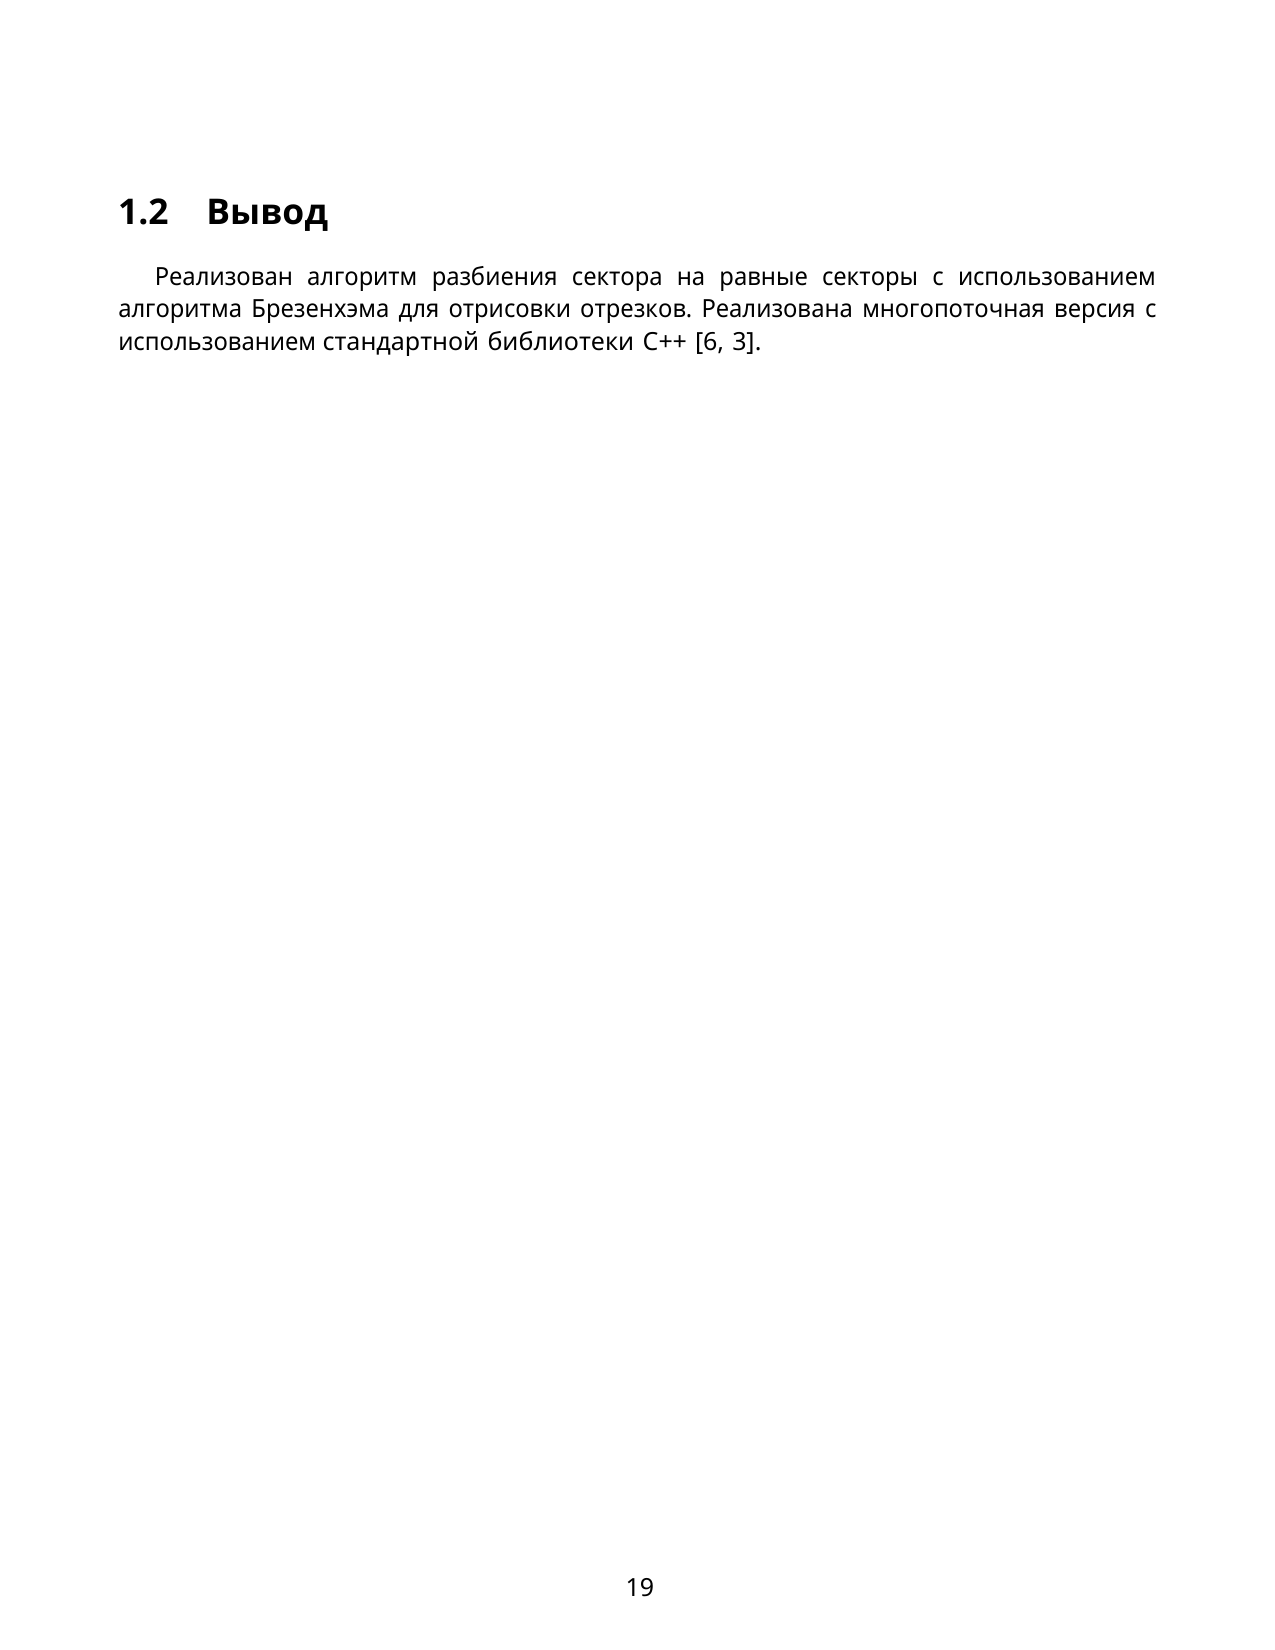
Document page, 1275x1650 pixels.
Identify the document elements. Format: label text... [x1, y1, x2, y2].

text Реализован алгоритм разбиения сектора на равные секторы с использованием алгоритма Брезенхэма для отрисовки отрезков. Реализована многопоточная версия с использованием стандартной библиотеки C++ [6, 3]. [118, 259, 1157, 357]
subtitle Вывод [118, 186, 1248, 234]
